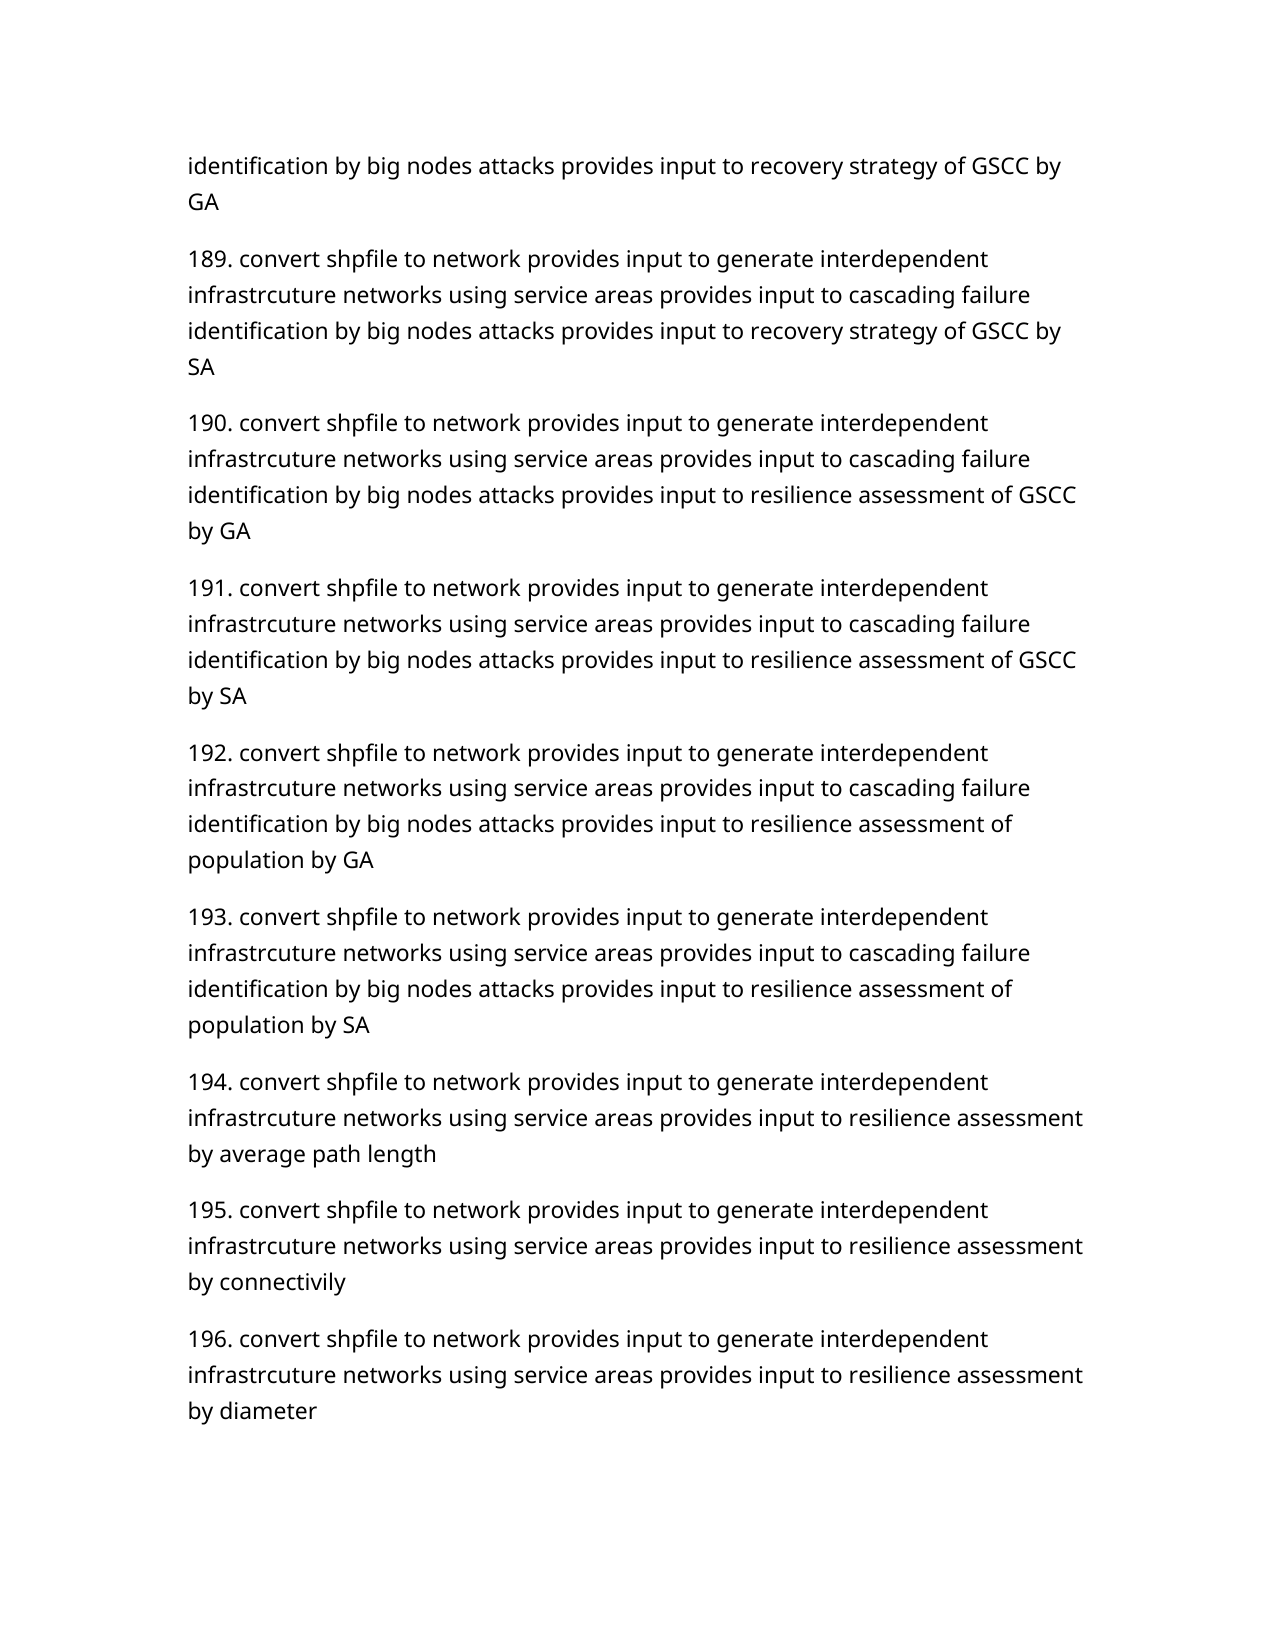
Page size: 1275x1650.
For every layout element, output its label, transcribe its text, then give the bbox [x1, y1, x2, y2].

text 196. convert shpfile to network provides input to generate interdependent infrastrcuture networks using service areas provides input to resilience assessment by diameter [187, 1323, 1087, 1426]
text 191. convert shpfile to network provides input to generate interdependent infrastrcuture networks using service areas provides input to cascading failure identification by big nodes attacks provides input to resilience assessment of GSCC by SA [187, 572, 1087, 711]
text 194. convert shpfile to network provides input to generate interdependent infrastrcuture networks using service areas provides input to resilience assessment by average path length [187, 1066, 1087, 1169]
text 189. convert shpfile to network provides input to generate interdependent infrastrcuture networks using service areas provides input to cascading failure identification by big nodes attacks provides input to recovery strategy of GSCC by SA [187, 243, 1087, 382]
text 195. convert shpfile to network provides input to generate interdependent infrastrcuture networks using service areas provides input to resilience assessment by connectivily [187, 1194, 1087, 1297]
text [187, 150, 1087, 217]
text 190. convert shpfile to network provides input to generate interdependent infrastrcuture networks using service areas provides input to cascading failure identification by big nodes attacks provides input to resilience assessment of GSCC by GA [187, 407, 1087, 546]
text 192. convert shpfile to network provides input to generate interdependent infrastrcuture networks using service areas provides input to cascading failure identification by big nodes attacks provides input to resilience assessment of population by GA [187, 736, 1087, 876]
text 193. convert shpfile to network provides input to generate interdependent infrastrcuture networks using service areas provides input to cascading failure identification by big nodes attacks provides input to resilience assessment of population by SA [187, 901, 1087, 1040]
